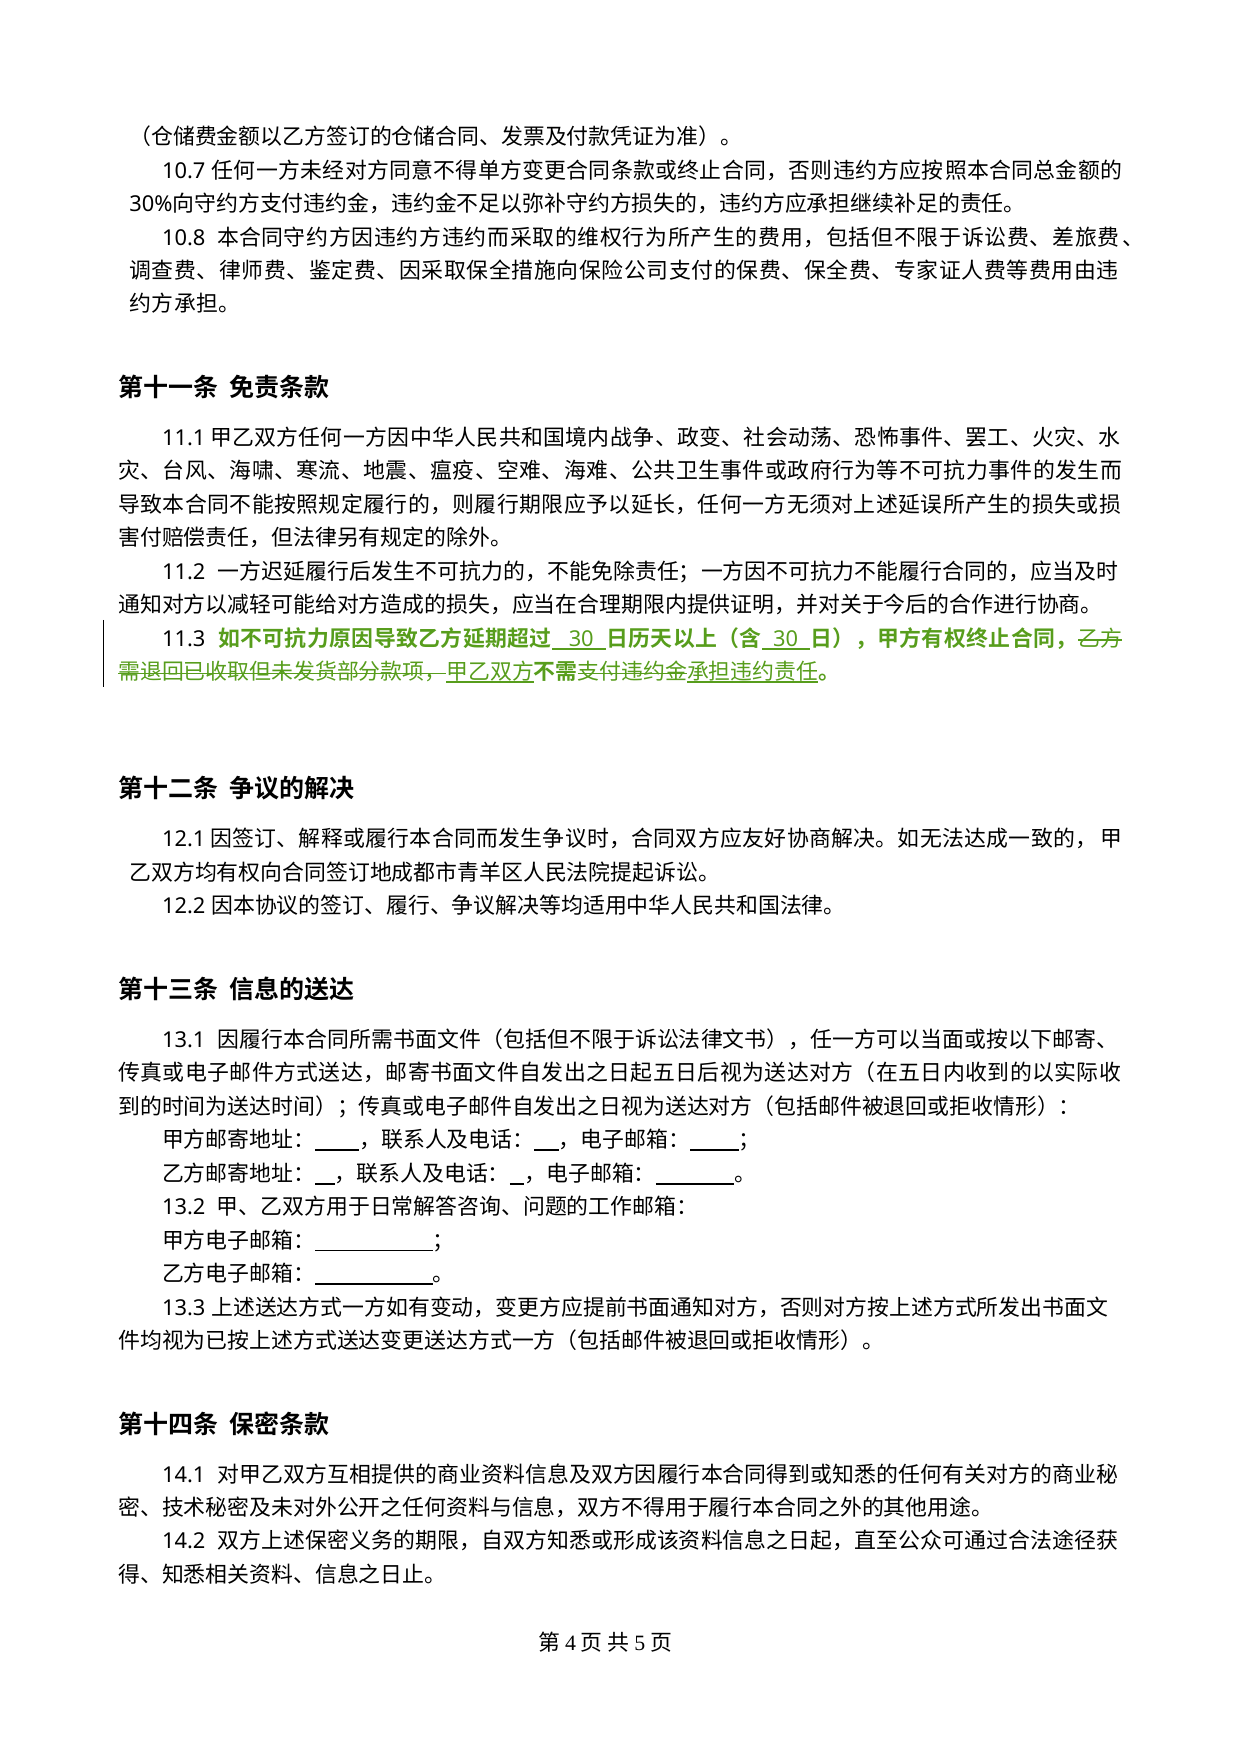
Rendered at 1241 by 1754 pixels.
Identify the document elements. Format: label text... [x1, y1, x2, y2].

text 第十二条 争议的解决 [118, 754, 1122, 821]
text 第十三条 信息的送达 [118, 954, 1122, 1021]
text 10.8 本合同守约方因违约方违约而采取的维权行为所产生的费用，包括但不限于诉讼费、差旅费、调查费、律师费、鉴定费、因采取保全措施向保险公司支付的保费、保全费、专家证人费等费用由违约方承担。 [129, 219, 1122, 319]
text 第十四条 保密条款 [118, 1389, 1122, 1456]
text 14.2 双方上述保密义务的期限，自双方知悉或形成该资料信息之日起，直至公众可通过合法途径获得、知悉相关资料、信息之日止。 [118, 1523, 1122, 1589]
text 13.1 因履行本合同所需书面文件（包括但不限于诉讼法律文书），任一方可以当面或按以下邮寄、传真或电子邮件方式送达，邮寄书面文件自发出之日起五日后视为送达对方（在五日内收到的以实际收到的时间为送达时间）；传真或电子邮件自发出之日视为送达对方（包括邮件被退回或拒收情形）： [118, 1021, 1122, 1121]
text 13.2 甲、乙双方用于日常解答咨询、问题的工作邮箱： [118, 1188, 1122, 1222]
text 11.3 如不可抗力原因导致乙方延期超过 日历天以上（含 日），甲方有权终止合同，不需。 [118, 620, 1122, 687]
text 12.1因签订、解释或履行本合同而发生争议时，合同双方应友好协商解决。如无法达成一致的，甲乙双方均有权向合同签订地成都市青羊区人民法院提起诉讼。 [129, 821, 1122, 887]
text 第十一条 免责条款 [118, 352, 1122, 419]
text 乙方邮寄地址： ，联系人及电话： ，电子邮箱： 。 [118, 1155, 1122, 1188]
text 10.7 任何一方未经对方同意不得单方变更合同条款或终止合同，否则违约方应按照本合同总金额的30%向守约方支付违约金，违约金不足以弥补守约方损失的，违约方应承担继续补足的责任。 [129, 152, 1122, 219]
text 13.3 上述送达方式一方如有变动，变更方应提前书面通知对方，否则对方按上述方式所发出书面文件均视为已按上述方式送达变更送达方式一方（包括邮件被退回或拒收情形）。 [118, 1289, 1122, 1356]
text 12.2 因本协议的签订、履行、争议解决等均适用中华人民共和国法律。 [129, 887, 1122, 921]
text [129, 118, 1122, 152]
text 乙方电子邮箱： 。 [118, 1255, 1122, 1289]
text 甲方邮寄地址： ，联系人及电话： ，电子邮箱： ； [118, 1121, 1122, 1155]
text 甲方电子邮箱： ； [118, 1222, 1122, 1255]
text 11.1甲乙双方任何一方因中华人民共和国境内战争、政变、社会动荡、恐怖事件、罢工、火灾、水灾、台风、海啸、寒流、地震、瘟疫、空难、海难、公共卫生事件或政府行为等不可抗力事件的发生而导致本合同不能按照规定履行的，则履行期限应予以延长，任何一方无须对上述延误所产生的损失或损害付赔偿责任，但法律另有规定的除外。 [118, 419, 1122, 553]
text 11.2 一方迟延履行后发生不可抗力的，不能免除责任；一方因不可抗力不能履行合同的，应当及时通知对方以减轻可能给对方造成的损失，应当在合理期限内提供证明，并对关于今后的合作进行协商。 [118, 553, 1122, 620]
text 14.1 对甲乙双方互相提供的商业资料信息及双方因履行本合同得到或知悉的任何有关对方的商业秘密、技术秘密及未对外公开之任何资料与信息，双方不得用于履行本合同之外的其他用途。 [118, 1456, 1122, 1523]
